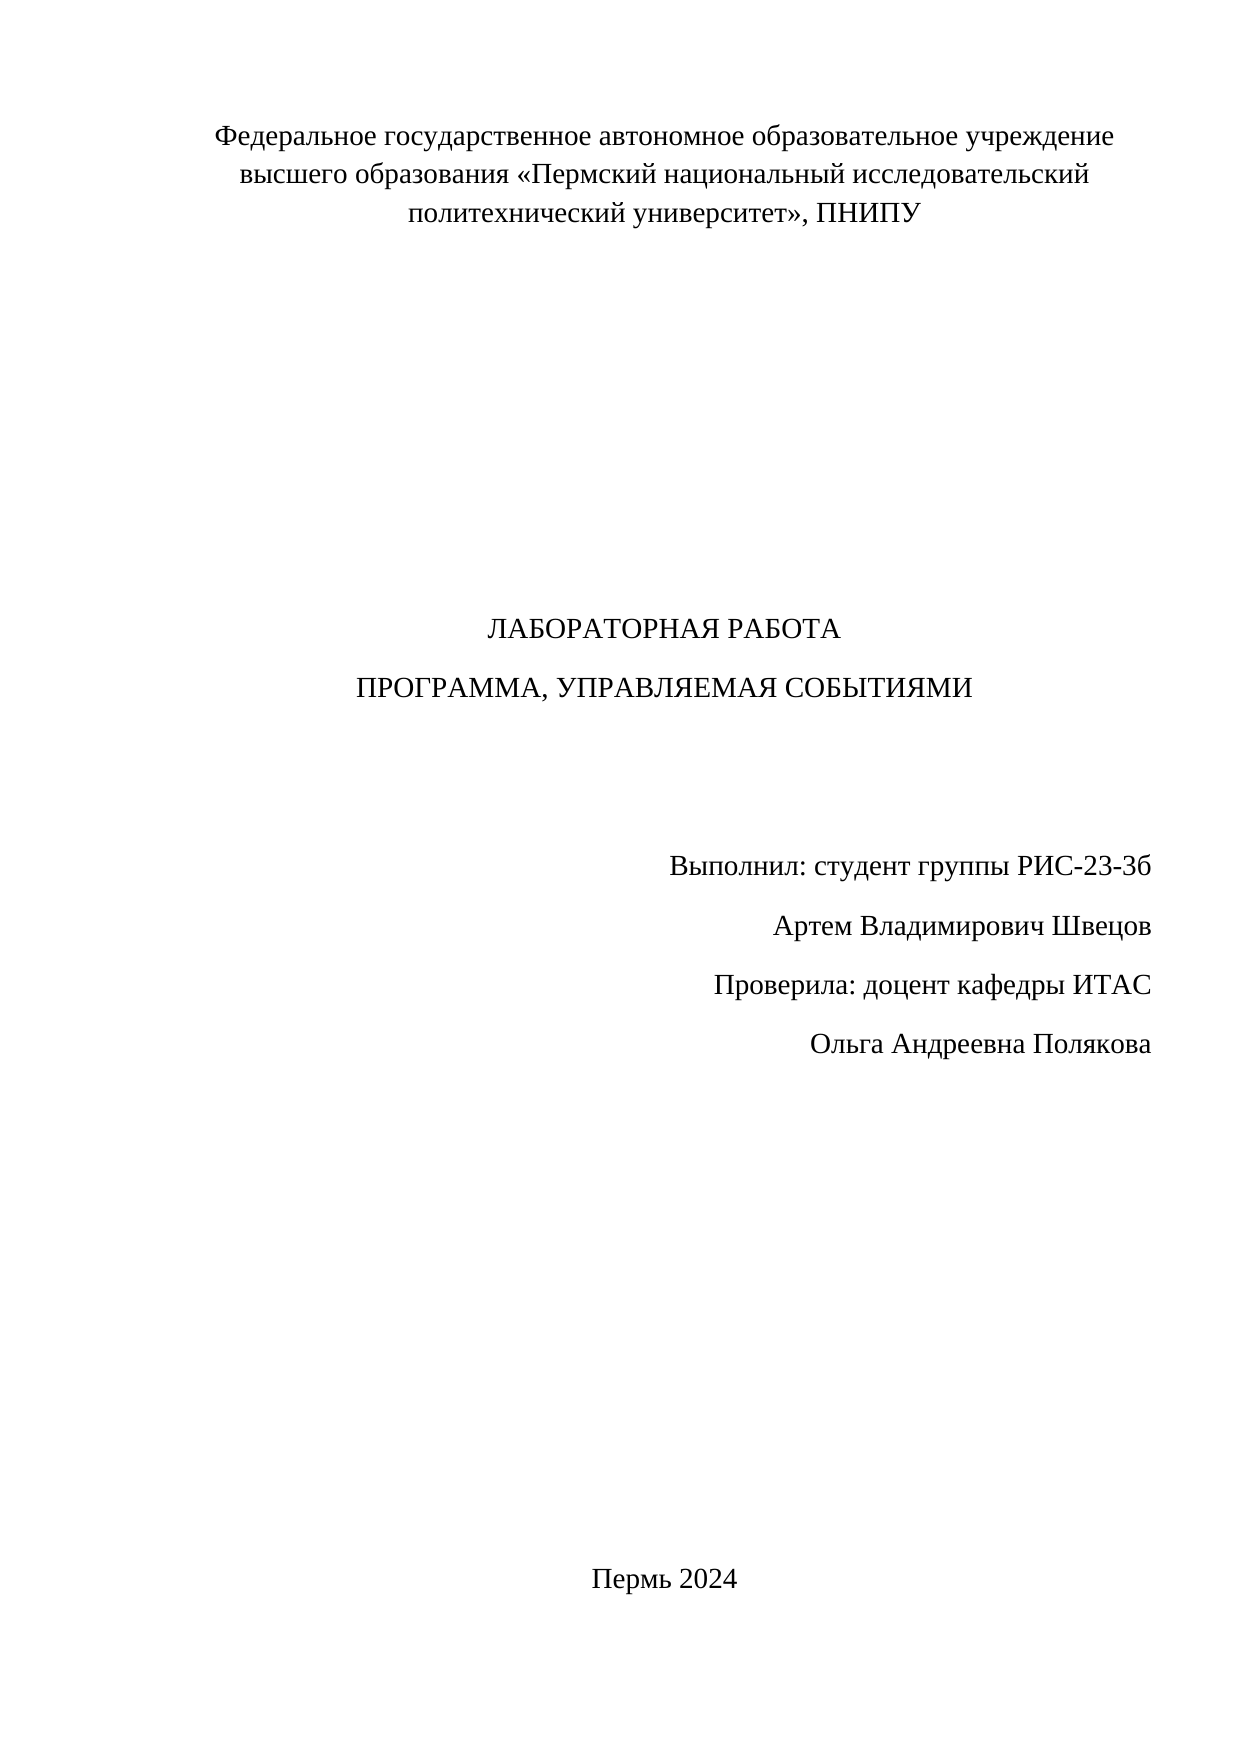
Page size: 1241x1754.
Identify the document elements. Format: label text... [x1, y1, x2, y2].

text ЛАБОРАТОРНАЯ РАБОТА [177, 611, 1152, 644]
text Пермь 2024 [177, 1561, 1152, 1594]
text Ольга Андреевна Полякова [177, 1026, 1152, 1060]
text Проверила: доцент кафедры ИТАС [177, 967, 1152, 1001]
text Артем Владимирович Швецов [177, 908, 1152, 941]
text Федеральное государственное автономное образовательное учреждение высшего образования «Пермский национальный исследовательский политехнический университет», ПНИПУ [177, 118, 1152, 229]
text ПРОГРАММА, УПРАВЛЯЕМАЯ СОБЫТИЯМИ [177, 670, 1152, 704]
text Выполнил: студент группы РИС-23-3б [177, 848, 1152, 882]
